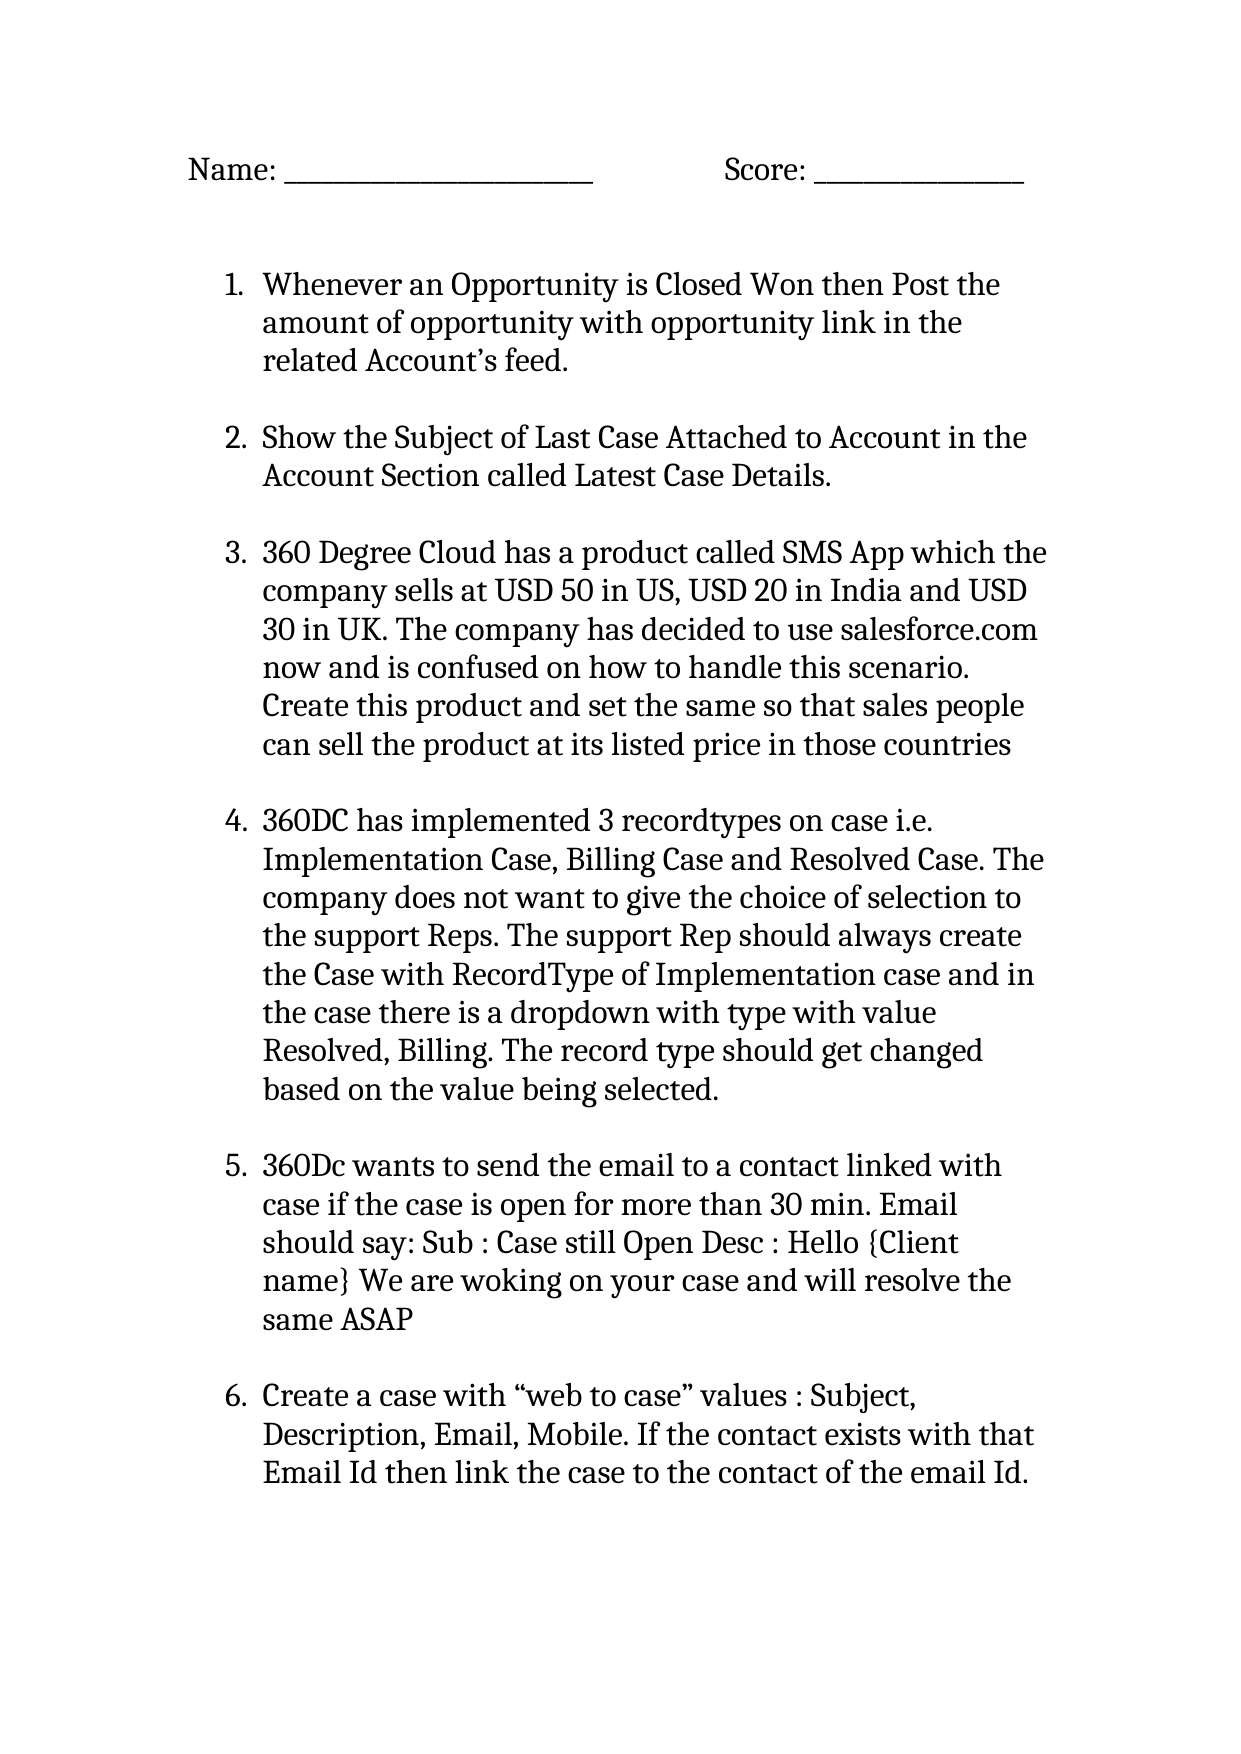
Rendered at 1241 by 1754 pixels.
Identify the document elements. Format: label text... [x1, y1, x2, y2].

list 360Dc wants to send the email to a contact linked with case if the case is open for more than 30 min. Email should say: Sub : Case still Open Desc : Hello {Client name} We are woking on your case and will resolve the same ASAP [225, 1147, 1053, 1338]
list 360DC has implemented 3 recordtypes on case i.e. Implementation Case, Billing Case and Resolved Case. The company does not want to give the choice of selection to the support Reps. The support Rep should always create the Case with RecordType of Implementation case and in the case there is a dropdown with type with value Resolved, Billing. The record type should get changed based on the value being selected. [225, 802, 1053, 1108]
text Name: _________________________ Score: _________________ [187, 150, 1053, 188]
list 360 Degree Cloud has a product called SMS App which the company sells at USD 50 in US, USD 20 in India and USD 30 in UK. The company has decided to use salesforce.com now and is confused on how to handle this scenario. Create this product and set the same so that sales people can sell the product at its listed price in those countries [225, 533, 1053, 763]
list Show the Subject of Last Case Attached to Account in the Account Section called Latest Case Details. [225, 418, 1053, 495]
list Whenever an Opportunity is Closed Won then Post the amount of opportunity with opportunity link in the related Account’s feed. [225, 265, 1053, 380]
list Create a case with “web to case” values : Subject, Description, Email, Mobile. If the contact exists with that Email Id then link the case to the contact of the email Id. [225, 1377, 1053, 1492]
